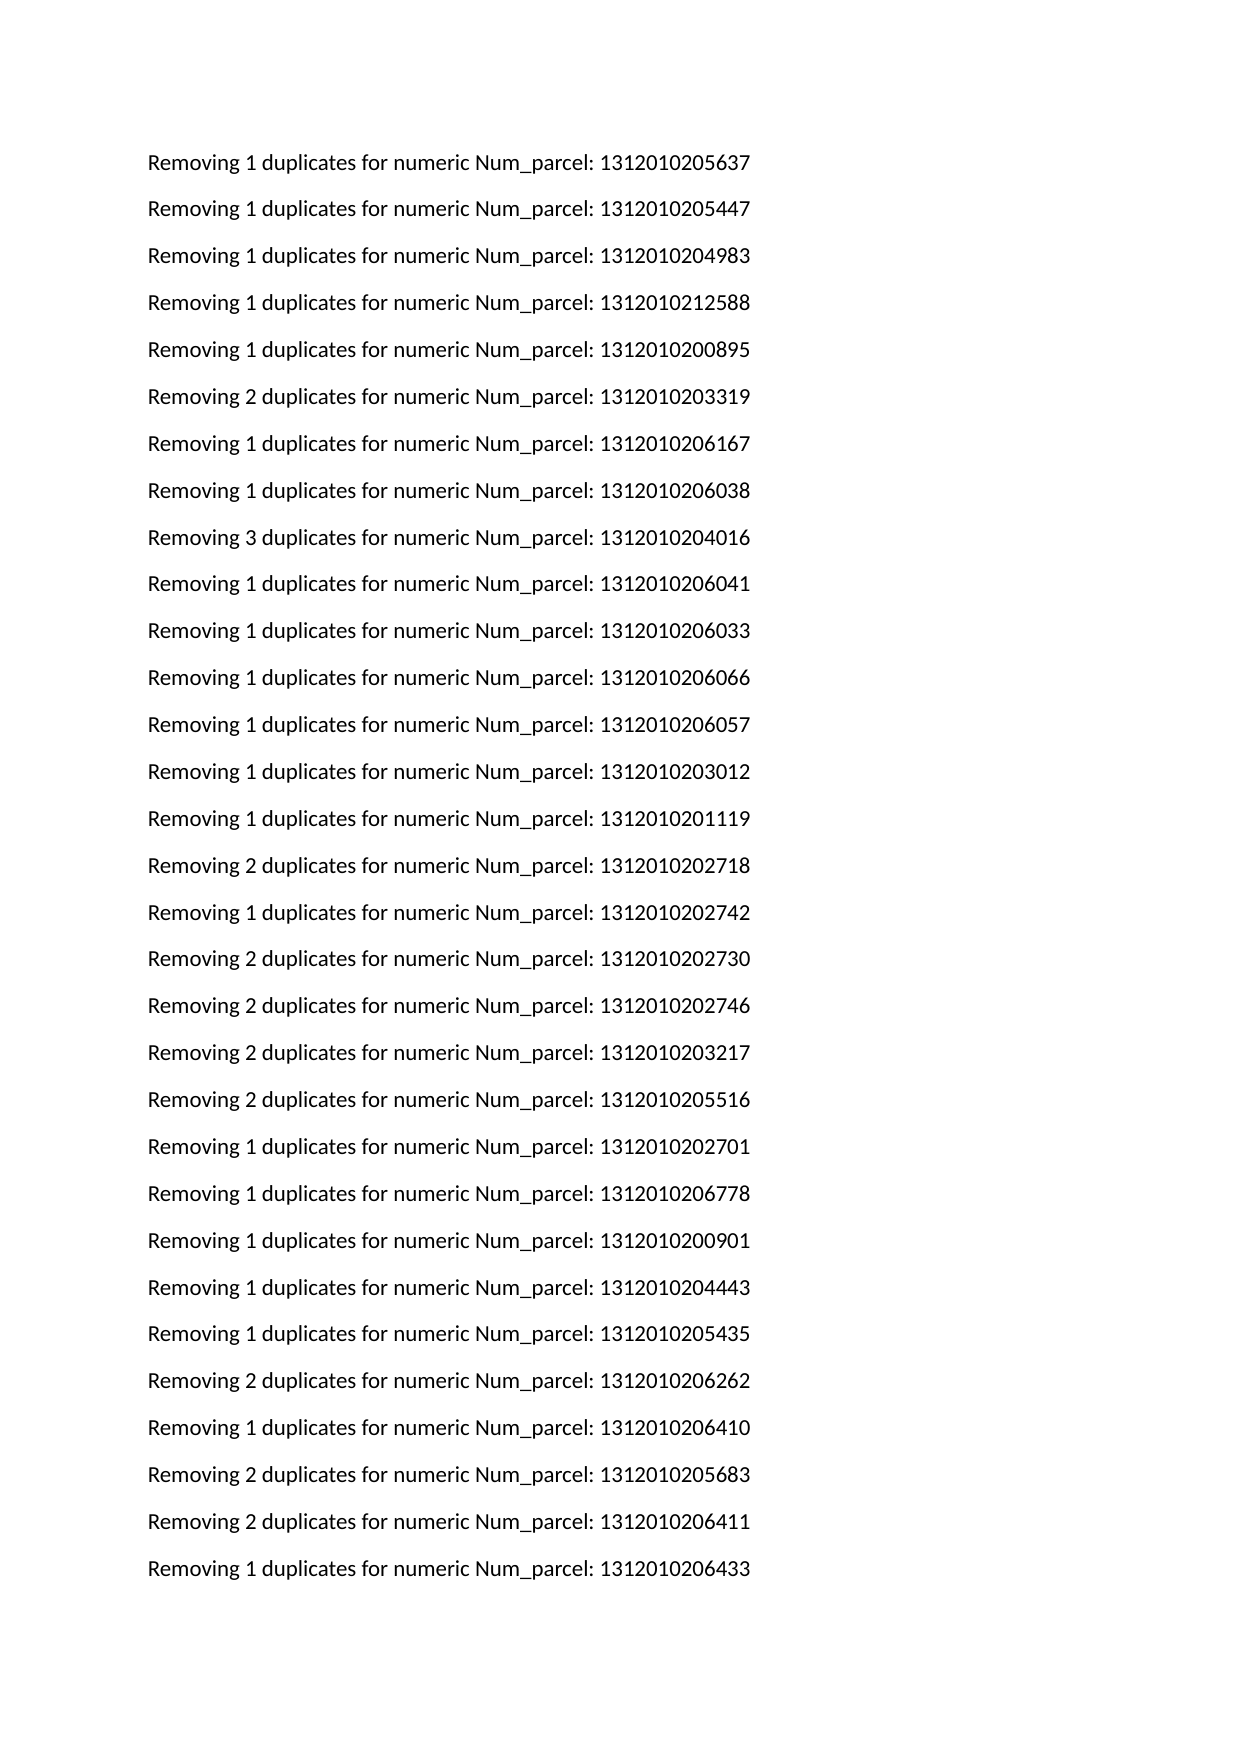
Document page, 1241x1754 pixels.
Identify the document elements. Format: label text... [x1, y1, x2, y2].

text Removing 1 duplicates for numeric Num_parcel: 1312010206038 [148, 476, 1093, 504]
text Removing 2 duplicates for numeric Num_parcel: 1312010206411 [148, 1507, 1093, 1535]
text Removing 1 duplicates for numeric Num_parcel: 1312010202701 [148, 1132, 1093, 1160]
text Removing 1 duplicates for numeric Num_parcel: 1312010206041 [148, 569, 1093, 597]
text Removing 1 duplicates for numeric Num_parcel: 1312010205637 [148, 148, 1093, 176]
text Removing 1 duplicates for numeric Num_parcel: 1312010205447 [148, 194, 1093, 222]
text Removing 1 duplicates for numeric Num_parcel: 1312010206057 [148, 710, 1093, 738]
text Removing 1 duplicates for numeric Num_parcel: 1312010201119 [148, 804, 1093, 832]
text Removing 1 duplicates for numeric Num_parcel: 1312010202742 [148, 898, 1093, 926]
text Removing 1 duplicates for numeric Num_parcel: 1312010204983 [148, 241, 1093, 269]
text Removing 1 duplicates for numeric Num_parcel: 1312010204443 [148, 1273, 1093, 1301]
text Removing 2 duplicates for numeric Num_parcel: 1312010205516 [148, 1085, 1093, 1113]
text Removing 2 duplicates for numeric Num_parcel: 1312010205683 [148, 1460, 1093, 1488]
text Removing 1 duplicates for numeric Num_parcel: 1312010206033 [148, 616, 1093, 644]
text Removing 1 duplicates for numeric Num_parcel: 1312010206167 [148, 429, 1093, 457]
text Removing 1 duplicates for numeric Num_parcel: 1312010203012 [148, 757, 1093, 785]
text Removing 1 duplicates for numeric Num_parcel: 1312010205435 [148, 1319, 1093, 1347]
text Removing 2 duplicates for numeric Num_parcel: 1312010206262 [148, 1366, 1093, 1394]
text Removing 1 duplicates for numeric Num_parcel: 1312010206433 [148, 1554, 1093, 1582]
text Removing 2 duplicates for numeric Num_parcel: 1312010202730 [148, 944, 1093, 972]
text Removing 1 duplicates for numeric Num_parcel: 1312010206778 [148, 1179, 1093, 1207]
text Removing 2 duplicates for numeric Num_parcel: 1312010203217 [148, 1038, 1093, 1066]
text Removing 3 duplicates for numeric Num_parcel: 1312010204016 [148, 523, 1093, 551]
text Removing 1 duplicates for numeric Num_parcel: 1312010212588 [148, 288, 1093, 316]
text Removing 1 duplicates for numeric Num_parcel: 1312010206410 [148, 1413, 1093, 1441]
text Removing 1 duplicates for numeric Num_parcel: 1312010206066 [148, 663, 1093, 691]
text Removing 2 duplicates for numeric Num_parcel: 1312010203319 [148, 382, 1093, 410]
text Removing 2 duplicates for numeric Num_parcel: 1312010202718 [148, 851, 1093, 879]
text Removing 1 duplicates for numeric Num_parcel: 1312010200901 [148, 1226, 1093, 1254]
text Removing 1 duplicates for numeric Num_parcel: 1312010200895 [148, 335, 1093, 363]
text Removing 2 duplicates for numeric Num_parcel: 1312010202746 [148, 991, 1093, 1019]
